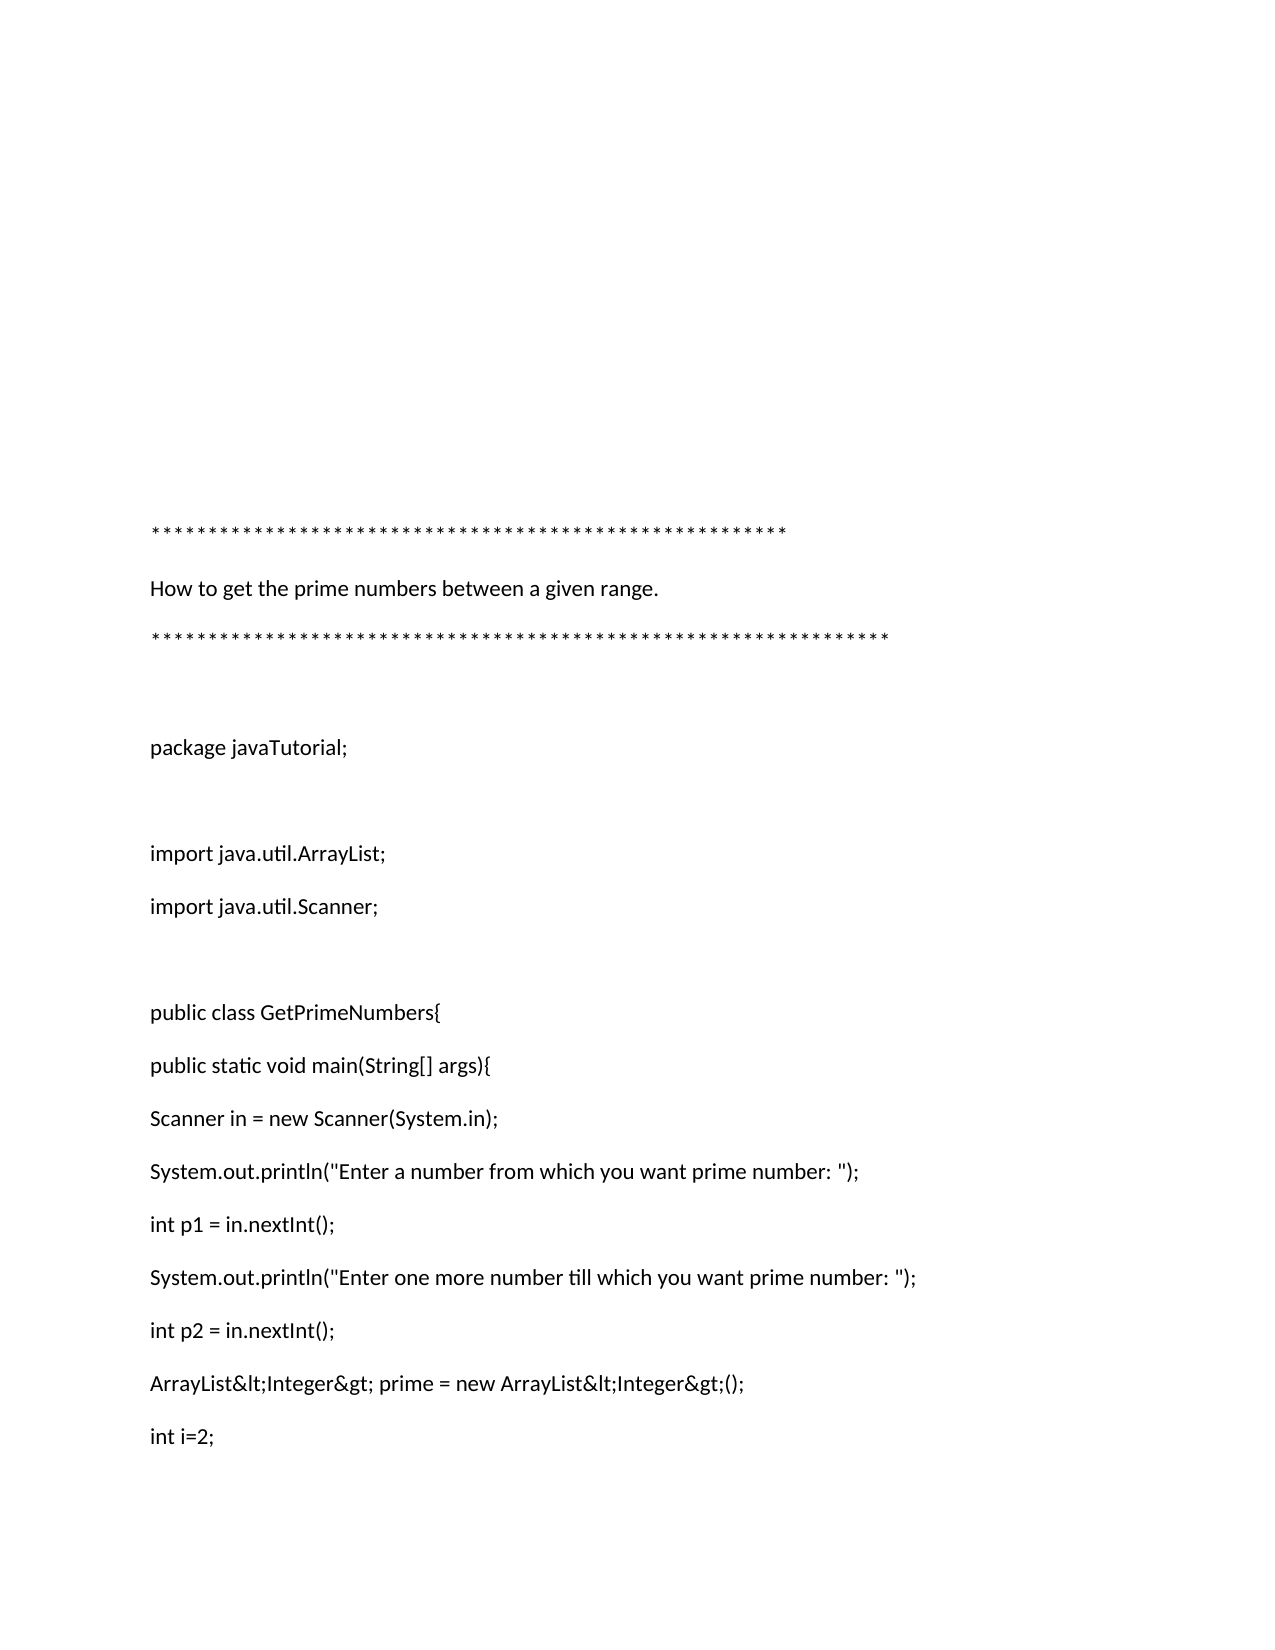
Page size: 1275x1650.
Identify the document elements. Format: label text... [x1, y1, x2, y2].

text System.out.println("Enter a number from which you want prime number: "); [150, 1157, 1125, 1185]
text int p2 = in.nextInt(); [150, 1316, 1125, 1344]
text int i=2; [150, 1422, 1125, 1451]
text System.out.println("Enter one more number till which you want prime number: "); [150, 1263, 1125, 1291]
text ***************************************************************** [150, 627, 1125, 655]
text import java.util.Scanner; [150, 892, 1125, 920]
text int p1 = in.nextInt(); [150, 1210, 1125, 1238]
text public static void main(String[] args){ [150, 1051, 1125, 1079]
text ******************************************************** [150, 521, 1125, 549]
text public class GetPrimeNumbers{ [150, 998, 1125, 1026]
text How to get the prime numbers between a given range. [150, 574, 1125, 602]
text import java.util.ArrayList; [150, 839, 1125, 867]
text Scanner in = new Scanner(System.in); [150, 1104, 1125, 1132]
text ArrayList&lt;Integer&gt; prime = new ArrayList&lt;Integer&gt;(); [150, 1369, 1125, 1397]
text package javaTutorial; [150, 733, 1125, 761]
